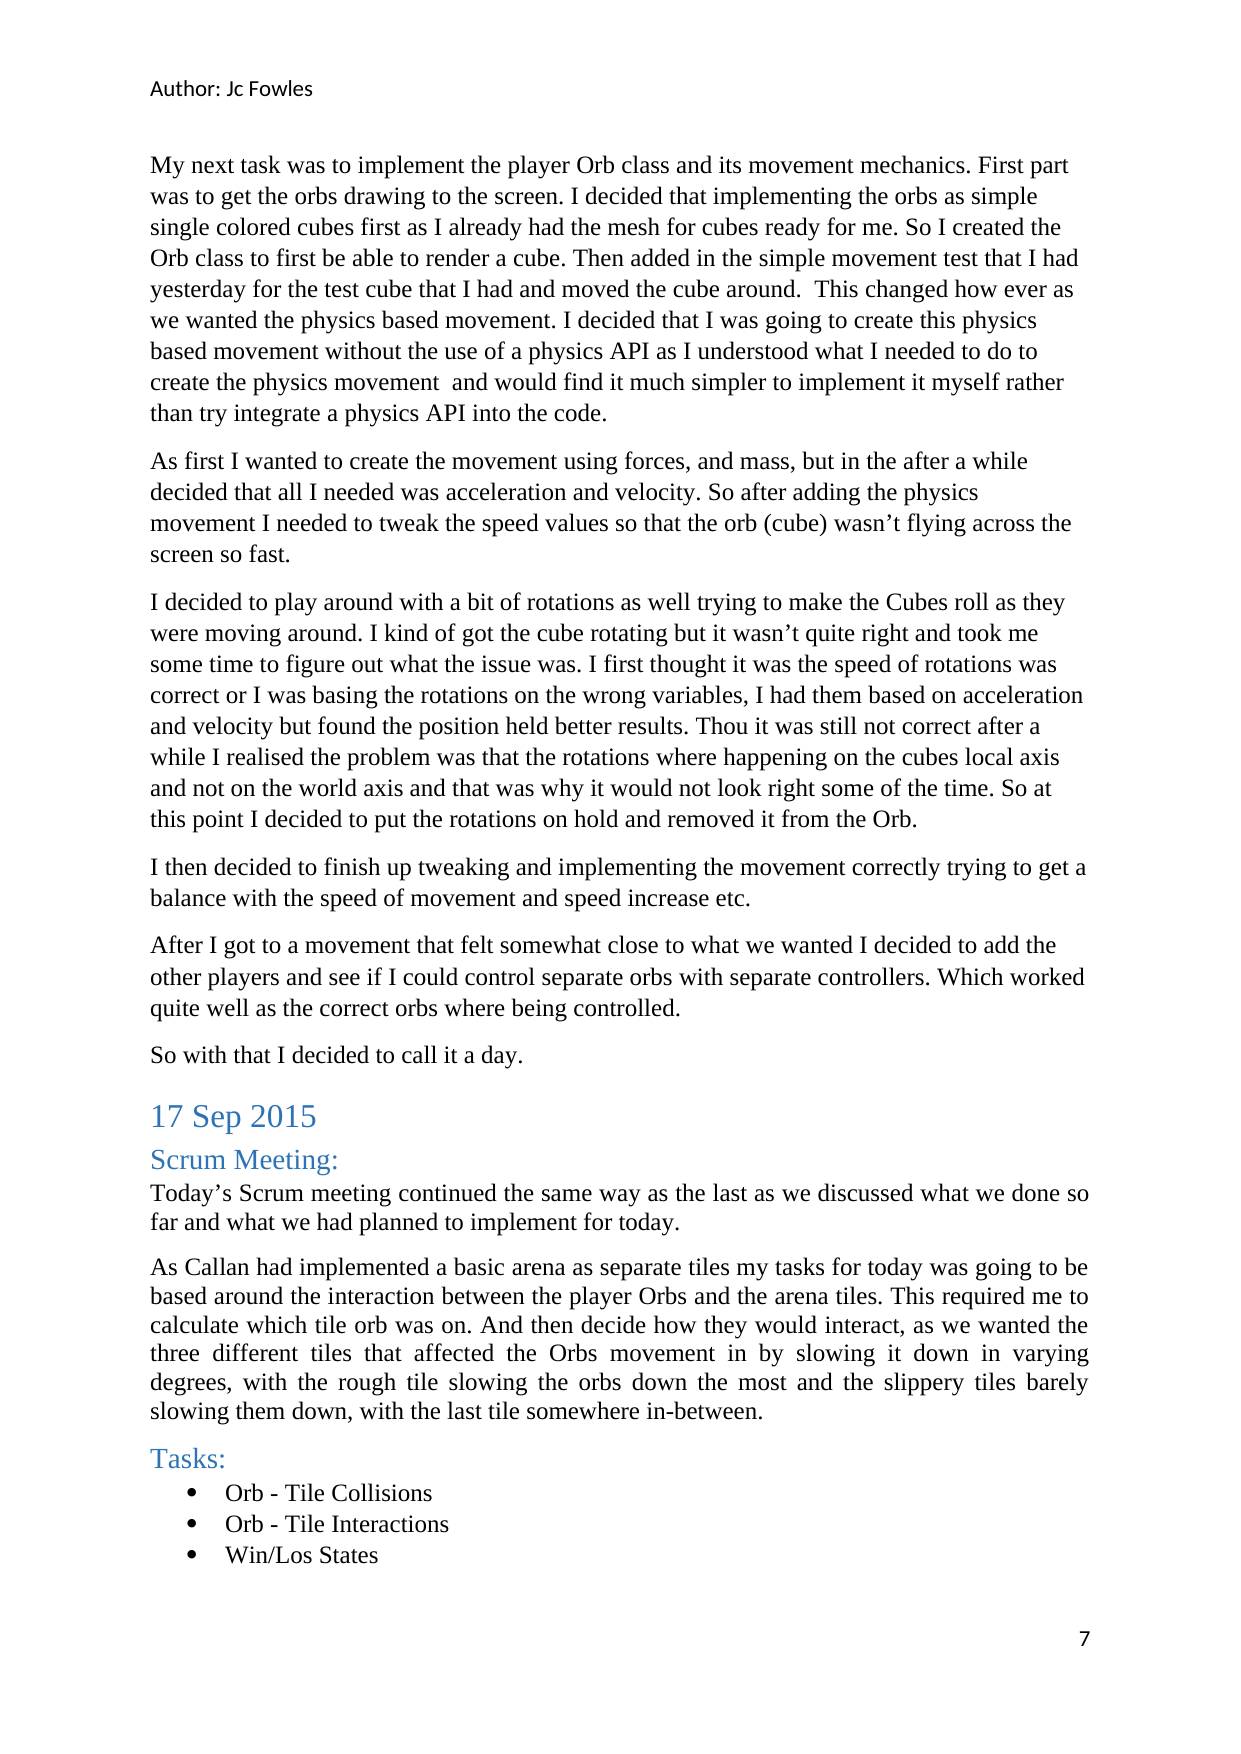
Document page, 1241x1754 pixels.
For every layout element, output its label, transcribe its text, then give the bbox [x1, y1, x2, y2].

text Today’s Scrum meeting continued the same way as the last as we discussed what we done so far and what we had planned to implement for today. [150, 1178, 1090, 1236]
subtitle 17 Sep 2015 [150, 1096, 1090, 1135]
text I then decided to finish up tweaking and implementing the movement correctly trying to get a balance with the speed of movement and speed increase etc. [150, 852, 1090, 912]
text After I got to a movement that felt somewhat close to what we wanted I decided to add the other players and see if I could control separate orbs with separate controllers. Which worked quite well as the correct orbs where being controlled. [150, 931, 1090, 1021]
text I decided to play around with a bit of rotations as well trying to make the Cubes roll as they were moving around. I kind of got the cube rotating but it wasn’t quite right and took me some time to figure out what the issue was. I first thought it was the speed of rotations was correct or I was basing the rotations on the wrong variables, I had them based on acceleration and velocity but found the position held better results. Thou it was still not correct after a while I realised the problem was that the rotations where happening on the cubes local axis and not on the world axis and that was why it would not look right some of the time. So at this point I decided to put the rotations on hold and removed it from the Orb. [150, 587, 1090, 833]
text So with that I decided to call it a day. [150, 1040, 1090, 1069]
subtitle Scrum Meeting: [150, 1142, 1090, 1176]
list Orb - Tile Interactions [187, 1509, 1090, 1537]
subtitle Tasks: [150, 1441, 1090, 1475]
text My next task was to implement the player Orb class and its movement mechanics. First part was to get the orbs drawing to the screen. I decided that implementing the orbs as simple single colored cubes first as I already had the mesh for cubes ready for me. So I created the Orb class to first be able to render a cube. Then added in the simple movement test that I had yesterday for the test cube that I had and moved the cube around. This changed how ever as we wanted the physics based movement. I decided that I was going to create this physics based movement without the use of a physics API as I understood what I needed to do to create the physics movement and would find it much simpler to implement it myself rather than try integrate a physics API into the code. [150, 150, 1090, 427]
text As first I wanted to create the movement using forces, and mass, but in the after a while decided that all I needed was acceleration and velocity. So after adding the physics movement I needed to tweak the speed values so that the orb (cube) wasn’t flying across the screen so fast. [150, 446, 1090, 568]
list Orb - Tile Collisions [187, 1478, 1090, 1506]
text As Callan had implemented a basic arena as separate tiles my tasks for today was going to be based around the interaction between the player Orbs and the arena tiles. This required me to calculate which tile orb was on. And then decide how they would interact, as we wanted the three different tiles that affected the Orbs movement in by slowing it down in varying degrees, with the rough tile slowing the orbs down the most and the slippery tiles barely slowing them down, with the last tile somewhere in-between. [150, 1252, 1090, 1425]
list Win/Los States [187, 1540, 1090, 1568]
